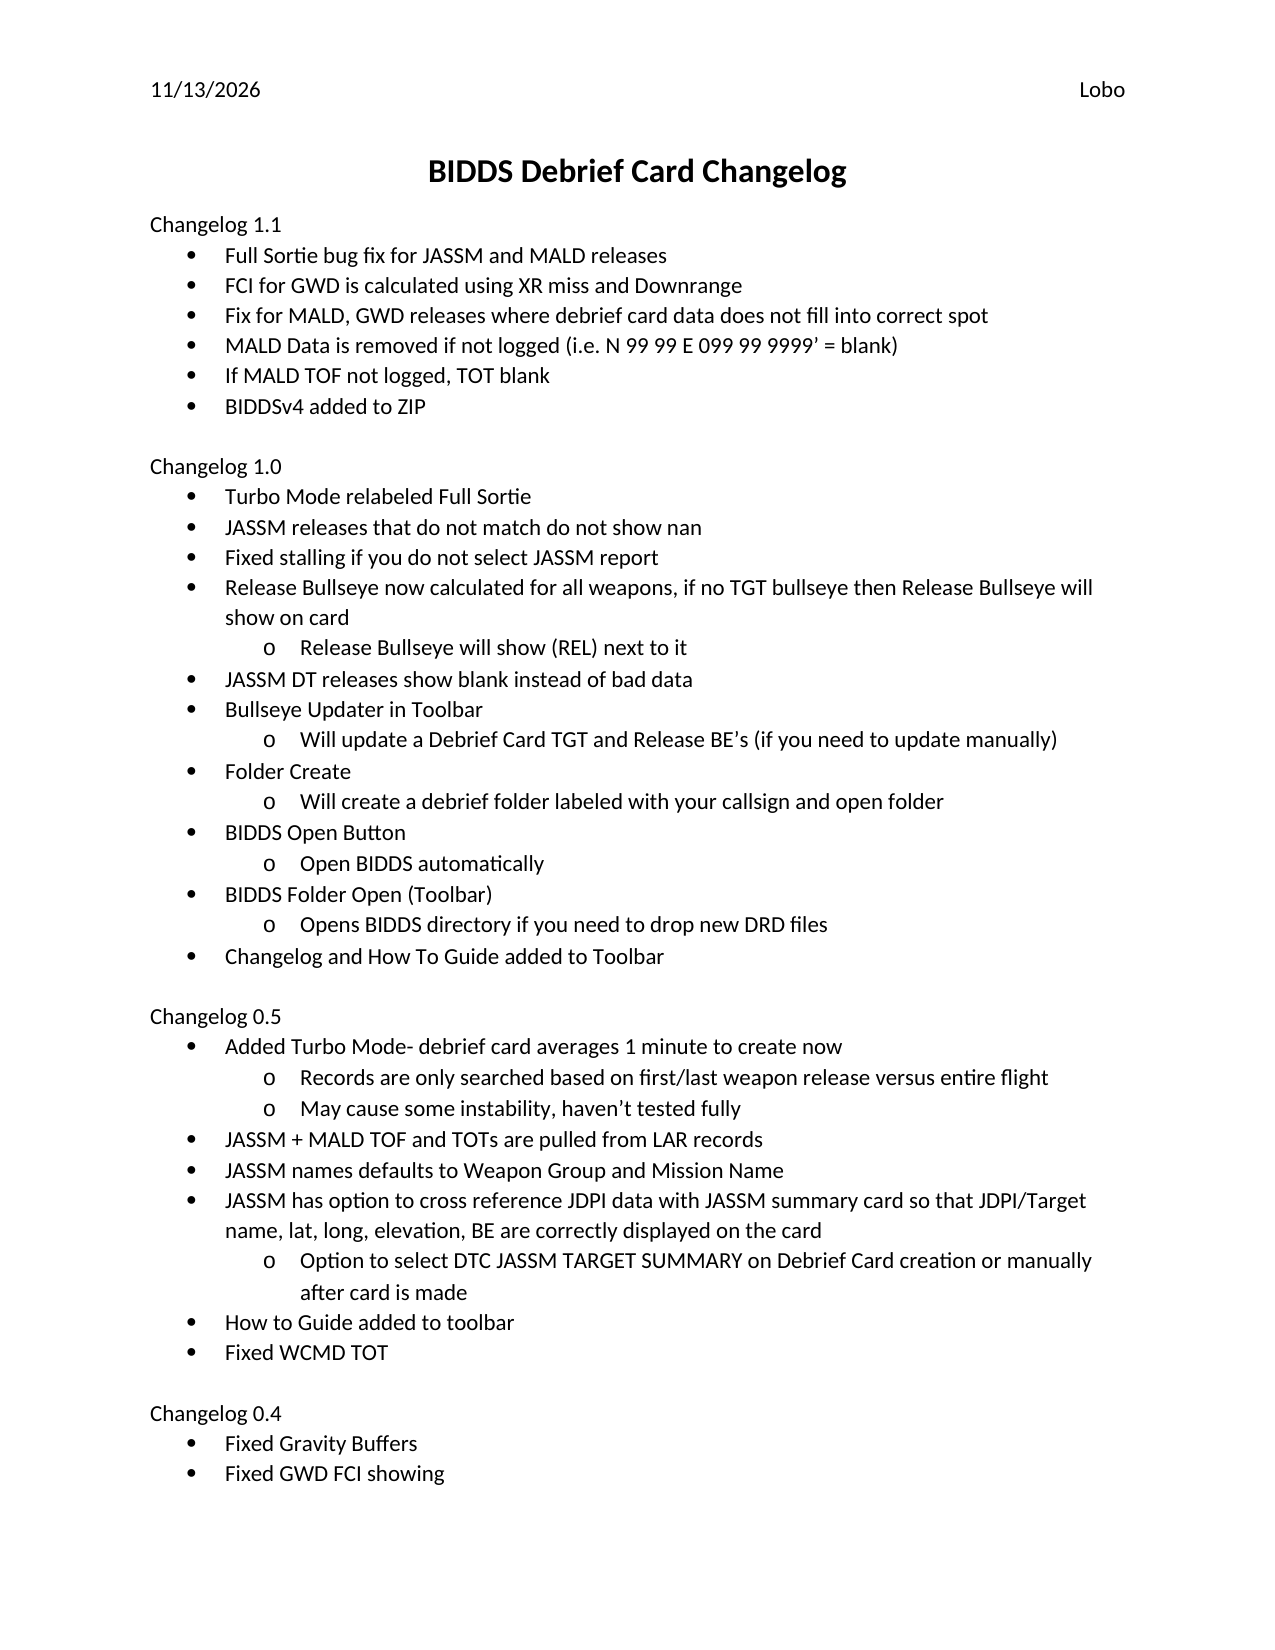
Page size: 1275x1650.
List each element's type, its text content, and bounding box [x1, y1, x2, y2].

list JASSM + MALD TOF and TOTs are pulled from LAR records [187, 1126, 1125, 1154]
list Release Bullseye now calculated for all weapons, if no TGT bullseye then Release Bullseye will show on card [187, 573, 1125, 631]
list Fix for MALD, GWD releases where debrief card data does not fill into correct spot [187, 301, 1125, 329]
list Added Turbo Mode- debrief card averages 1 minute to create now [187, 1032, 1125, 1061]
list BIDDS Folder Open (Toolbar) [187, 880, 1125, 908]
list Fixed stalling if you do not select JASSM report [187, 543, 1125, 571]
list Opens BIDDS directory if you need to drop new DRD files [262, 910, 1125, 939]
list BIDDSv4 added to ZIP [187, 392, 1125, 420]
text Changelog 1.0 [150, 452, 1125, 480]
list JASSM names defaults to Weapon Group and Mission Name [187, 1156, 1125, 1184]
text Changelog 0.5 [150, 1002, 1125, 1030]
list MALD Data is removed if not logged (i.e. N 99 99 E 099 99 9999’ = blank) [187, 331, 1125, 359]
list Records are only searched based on first/last weapon release versus entire flight [262, 1063, 1125, 1092]
list JASSM DT releases show blank instead of bad data [187, 665, 1125, 693]
list Will create a debrief folder labeled with your callsign and open folder [262, 787, 1125, 816]
list Full Sortie bug fix for JASSM and MALD releases [187, 241, 1125, 269]
list Fixed Gravity Buffers [187, 1429, 1125, 1457]
list JASSM has option to cross reference JDPI data with JASSM summary card so that JDPI/Target name, lat, long, elevation, BE are correctly displayed on the card [187, 1186, 1125, 1244]
list Turbo Mode relabeled Full Sortie [187, 482, 1125, 511]
text Changelog 1.1 [150, 211, 1125, 239]
list BIDDS Open Button [187, 818, 1125, 847]
list Will update a Debrief Card TGT and Release BE’s (if you need to update manually) [262, 725, 1125, 754]
list If MALD TOF not logged, TOT blank [187, 362, 1125, 390]
text Changelog 0.4 [150, 1399, 1125, 1427]
list Changelog and How To Guide added to Toolbar [187, 942, 1125, 970]
list Option to select DTC JASSM TARGET SUMMARY on Debrief Card creation or manually after card is made [262, 1246, 1125, 1306]
list FCI for GWD is calculated using XR miss and Downrange [187, 271, 1125, 299]
list Release Bullseye will show (REL) next to it [262, 633, 1125, 663]
list JASSM releases that do not match do not show nan [187, 513, 1125, 541]
list May cause some instability, haven’t tested fully [262, 1094, 1125, 1123]
list Fixed WCMD TOT [187, 1338, 1125, 1366]
text BIDDS Debrief Card Changelog [150, 150, 1125, 191]
list Open BIDDS automatically [262, 849, 1125, 878]
list Fixed GWD FCI showing [187, 1459, 1125, 1487]
list Bullseye Updater in Toolbar [187, 695, 1125, 723]
list Folder Create [187, 757, 1125, 785]
list How to Guide added to toolbar [187, 1308, 1125, 1336]
